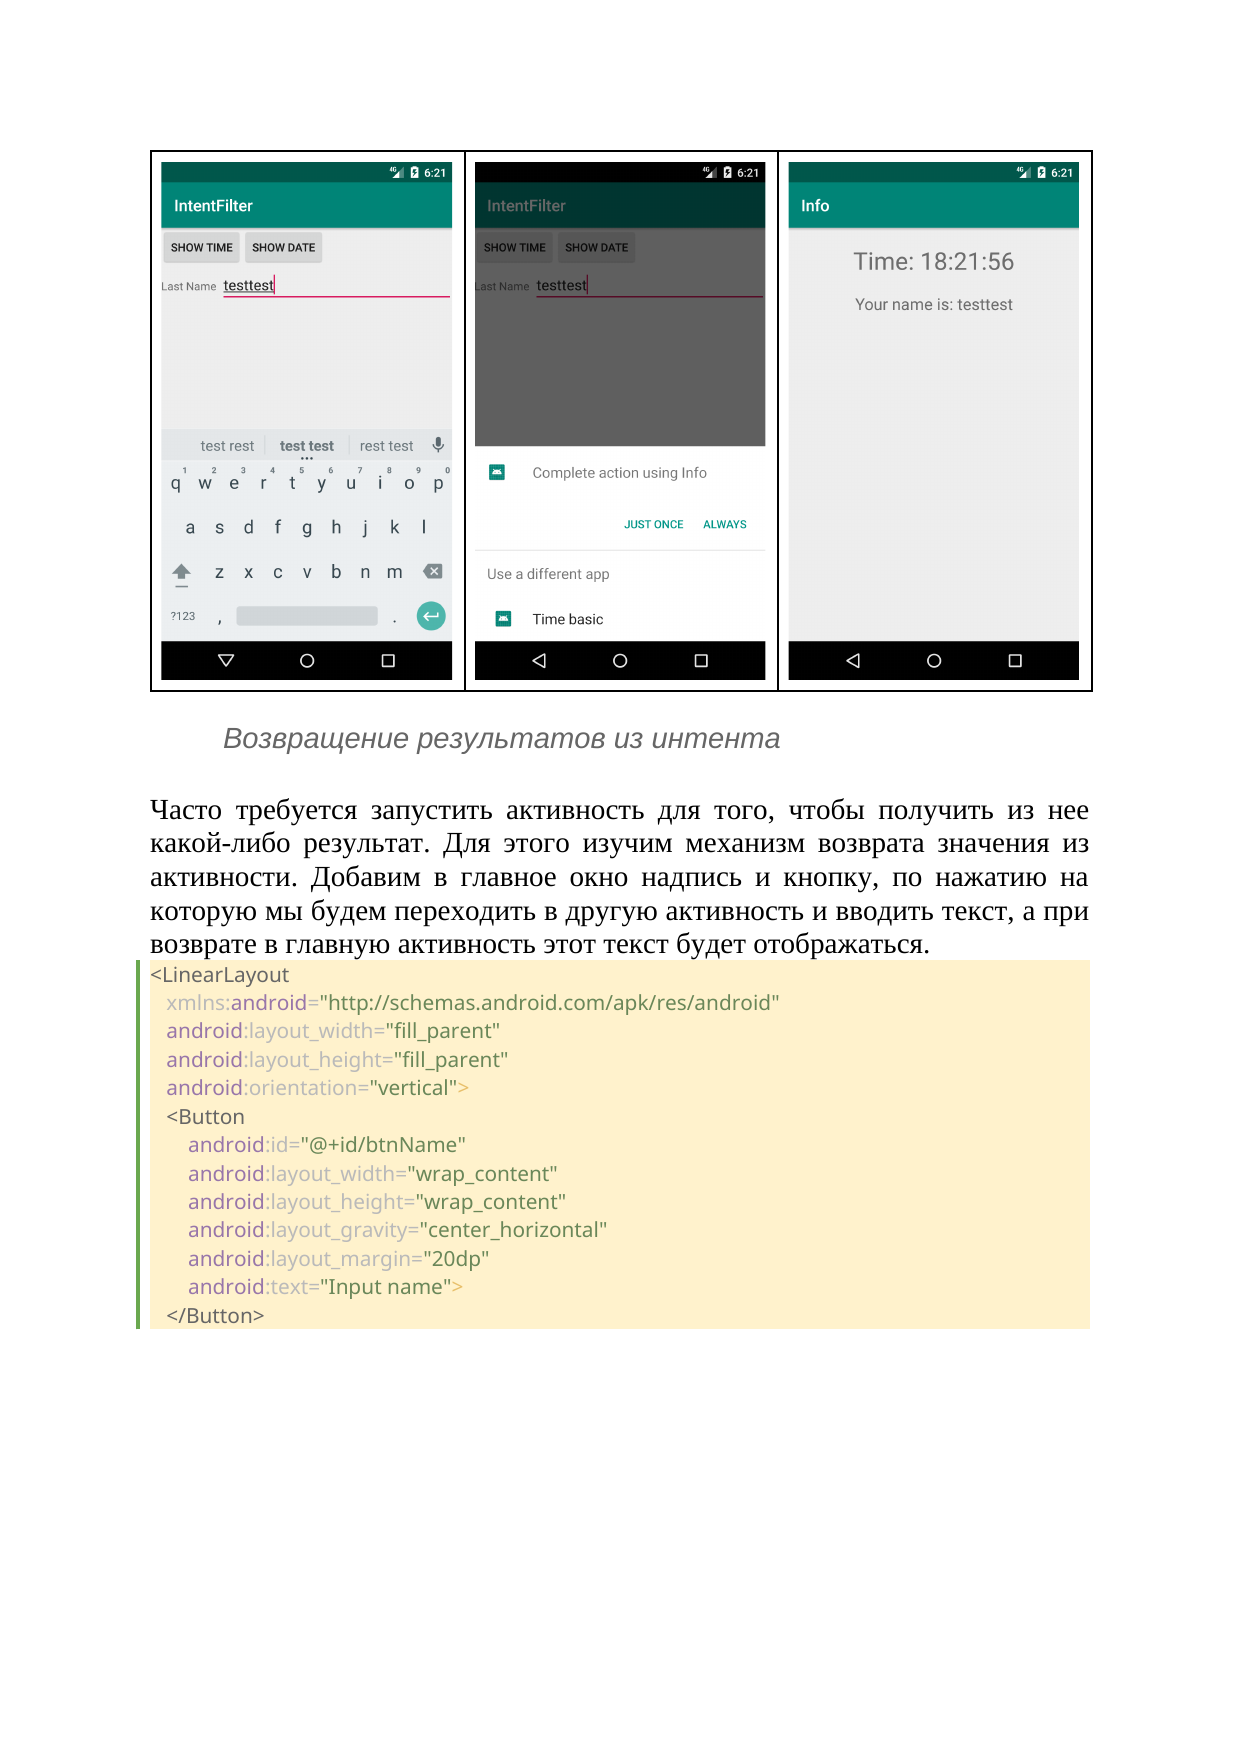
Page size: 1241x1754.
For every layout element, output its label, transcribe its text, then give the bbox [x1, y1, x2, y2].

table_header [152, 152, 464, 689]
subtitle android:layout_margin="20dp" [150, 1244, 1090, 1272]
subtitle xmlns:android="http://schemas.android.com/apk/res/android" [150, 988, 1090, 1017]
subtitle <Button [150, 1102, 1090, 1130]
table_header [466, 152, 777, 689]
picture [788, 162, 1079, 680]
picture [475, 162, 766, 680]
subtitle android:layout_height="wrap_content" [150, 1187, 1090, 1216]
subtitle Возвращение результатов из интента [150, 721, 1090, 754]
picture [161, 162, 453, 680]
subtitle android:layout_width="fill_parent" [150, 1017, 1090, 1045]
subtitle android:layout_height="fill_parent" [150, 1045, 1090, 1073]
subtitle android:id="@+id/btnName" [150, 1130, 1090, 1159]
subtitle <LinearLayout [150, 960, 1090, 988]
text Часто требуется запустить активность для того, чтобы получить из нее какой-либо результат. Для этого изучим механизм возврата значения из активности. Добавим в главное окно надпись и кнопку, по нажатию на которую мы будем переходить в другую активность и вводить текст, а при возврате в главную активность этот текст будет отображаться. [150, 792, 1090, 960]
subtitle </Button> [150, 1301, 1090, 1329]
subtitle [150, 1216, 1090, 1244]
subtitle android:layout_width="wrap_content" [150, 1159, 1090, 1187]
subtitle android:text="Input name"> [150, 1272, 1090, 1301]
subtitle android:orientation="vertical"> [150, 1073, 1090, 1102]
table_header [779, 152, 1091, 689]
